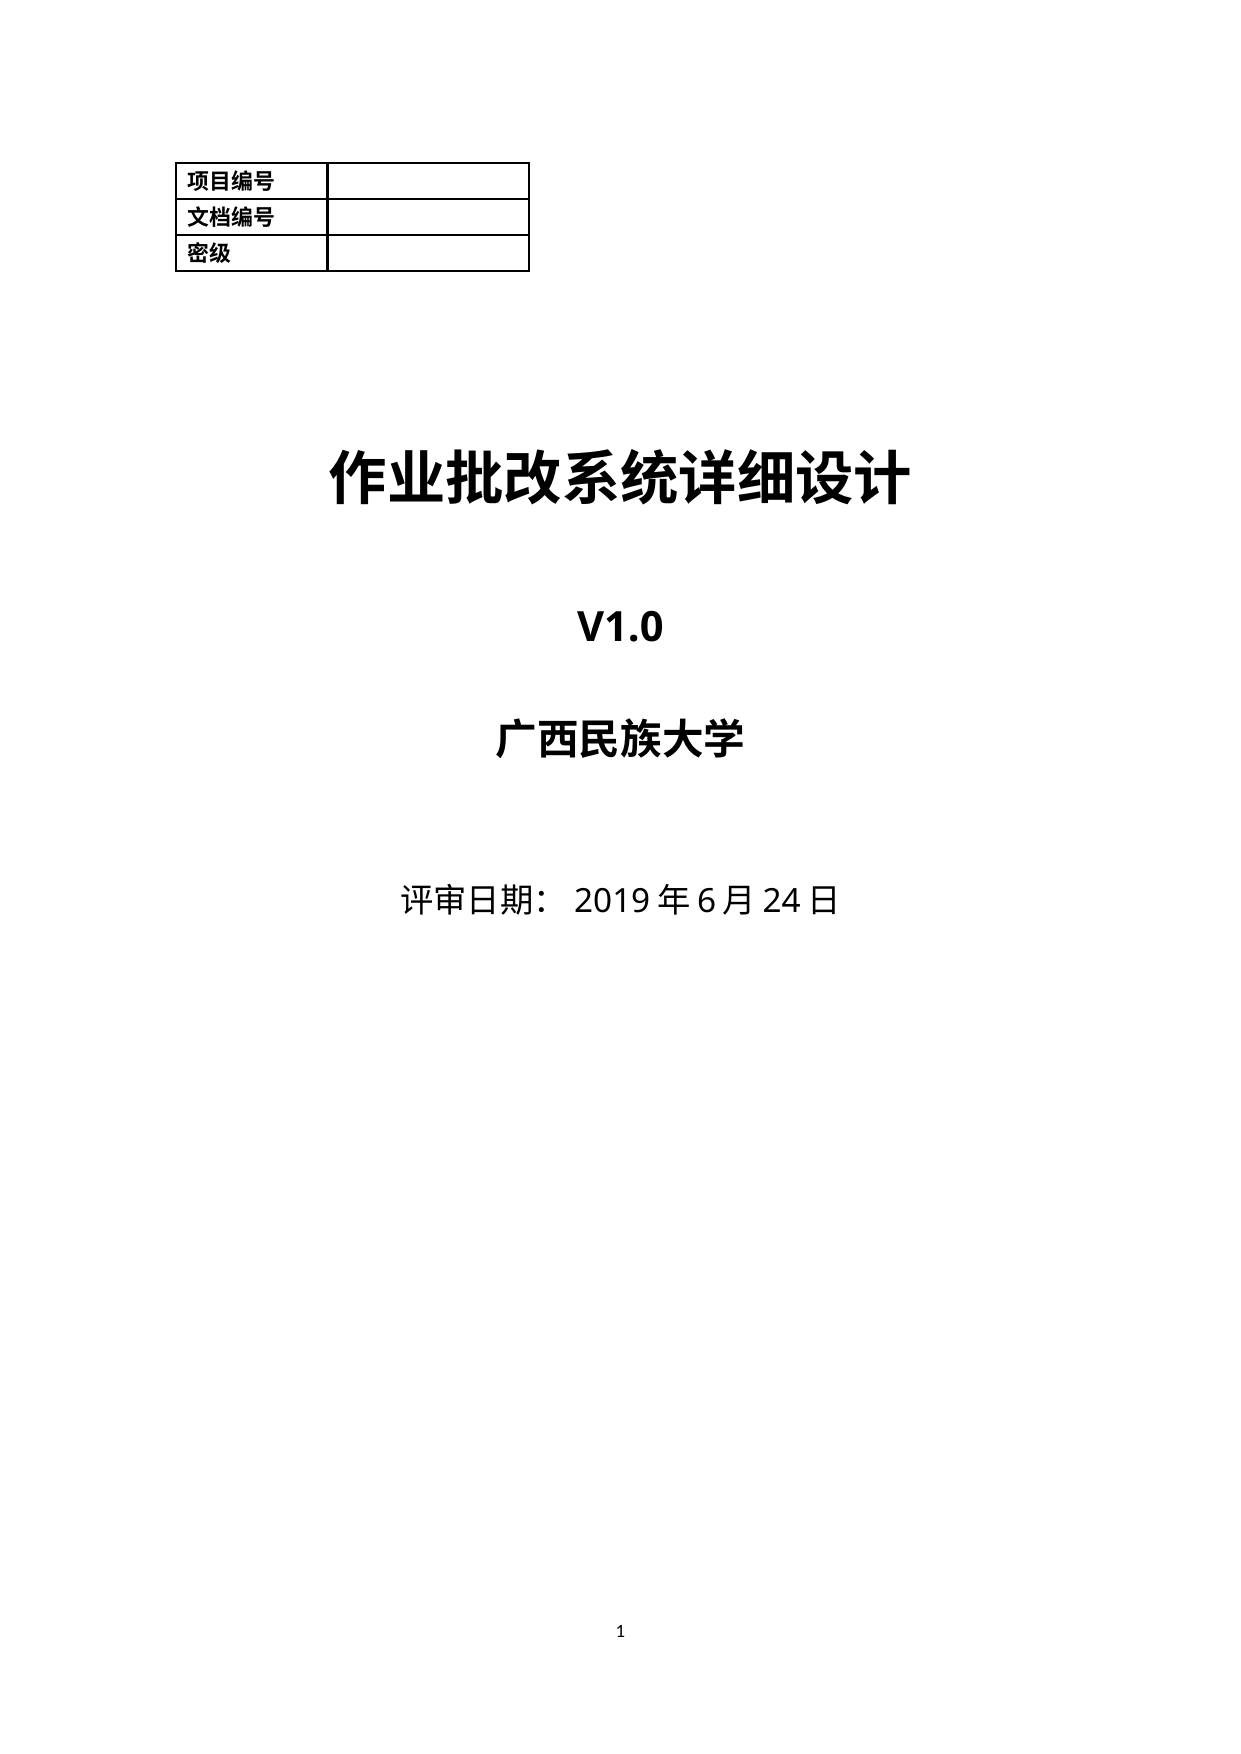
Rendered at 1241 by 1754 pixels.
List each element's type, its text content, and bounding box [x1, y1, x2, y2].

table_cell 文档编号 [177, 200, 326, 234]
text V1.0 [187, 596, 1053, 653]
table_cell 密级 [177, 236, 326, 270]
text 评审日期： 2019年6月24日 [187, 873, 1053, 922]
text 作业批改系统详细设计 [187, 432, 1053, 516]
table_header 项目编号 [177, 164, 326, 198]
table_cell [329, 236, 528, 270]
table_cell [329, 200, 528, 234]
table_header [329, 164, 528, 198]
text 广西民族大学 [187, 706, 1053, 767]
